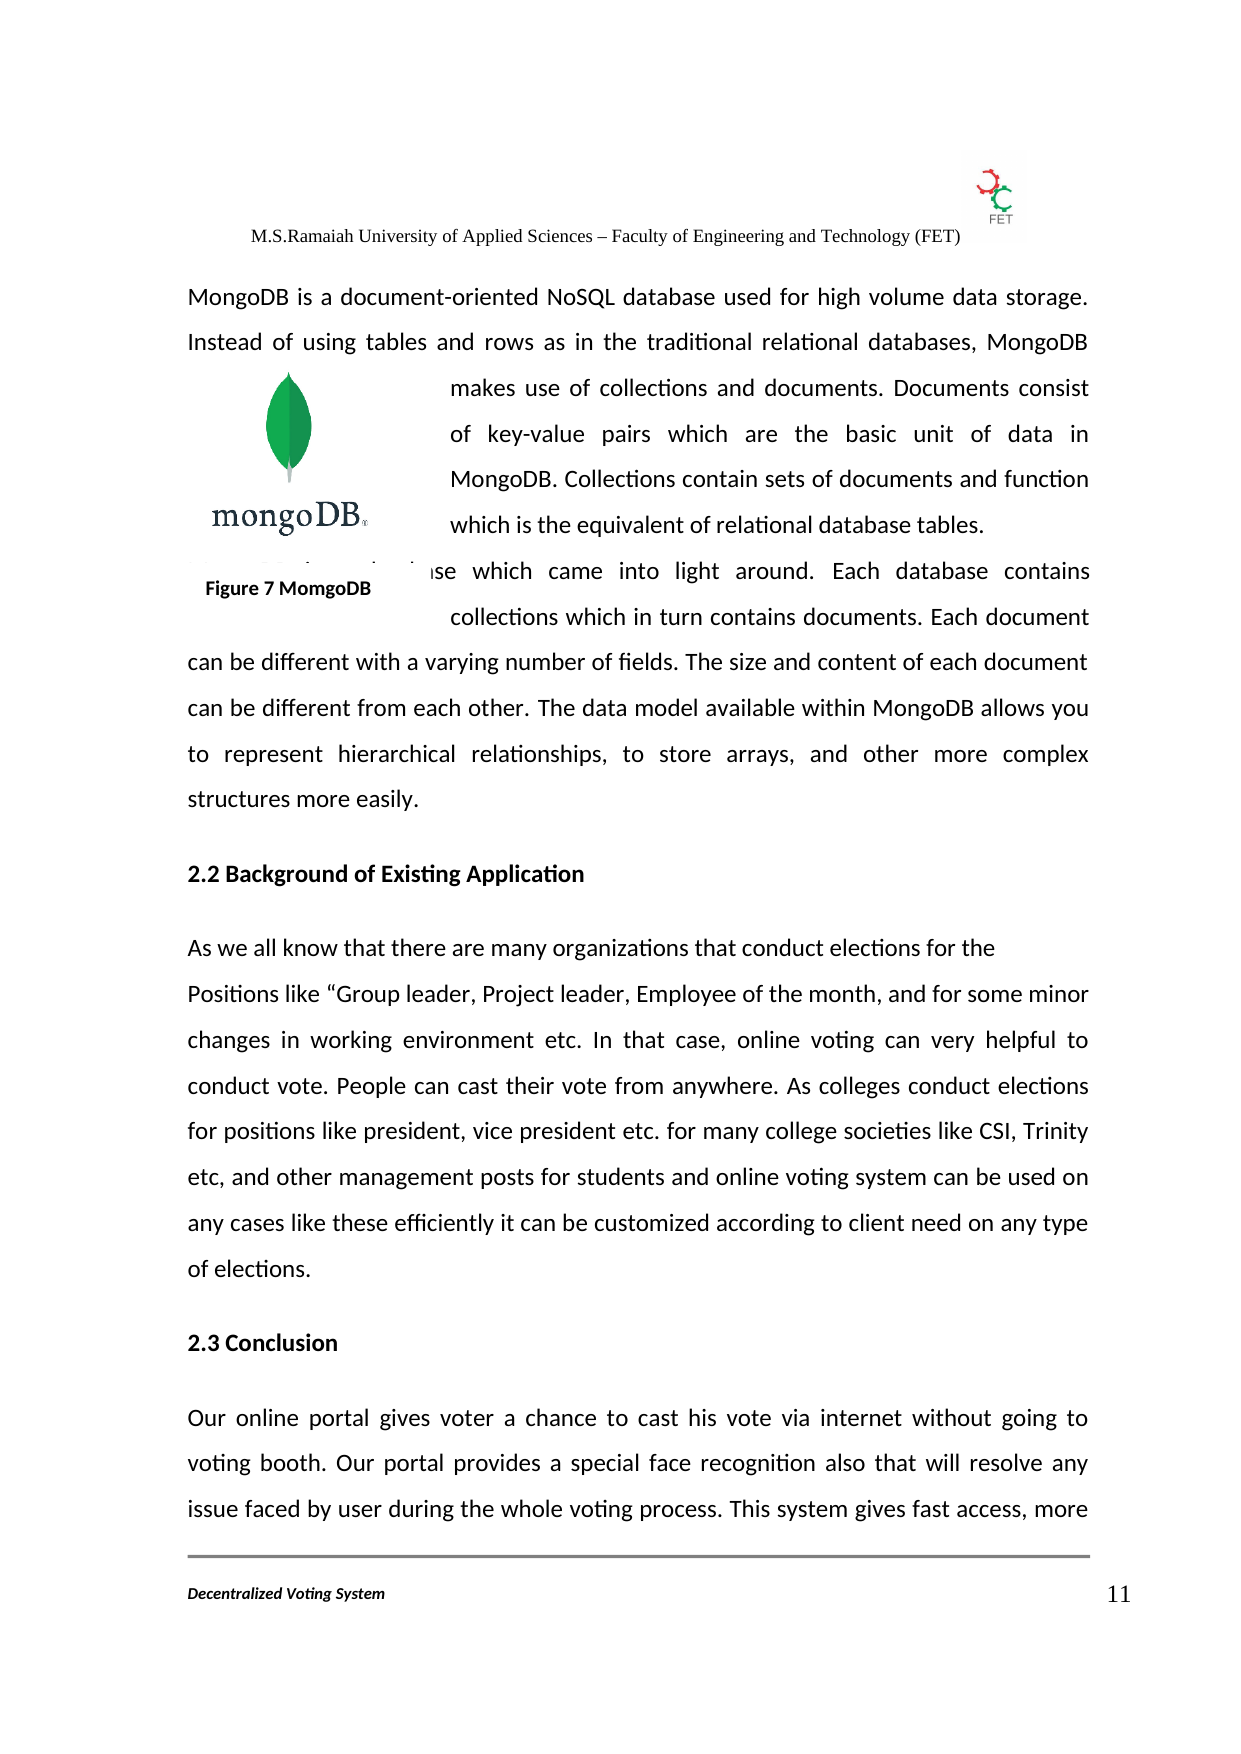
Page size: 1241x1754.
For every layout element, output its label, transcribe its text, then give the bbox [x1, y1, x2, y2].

subtitle As we all know that there are many organizations that conduct elections for the [187, 933, 1090, 963]
subtitle MongoDB is a database which came into light around. Each database contains collections which in turn contains documents. Each document can be different with a varying number of fields. The size and content of each document can be different from each other. The data model available within MongoDB allows you to represent hierarchical relationships, to store arrays, and other more complex structures more easily. [187, 555, 1090, 814]
subtitle Positions like “Group leader, Project leader, Employee of the month, and for some minor changes in working environment etc. In that case, online voting can very helpful to conduct vote. People can cast their vote from anywhere. As colleges conduct elections for positions like president, vice president etc. for many college societies like CSI, Trinity etc, and other management posts for students and online voting system can be used on any cases like these efficiently it can be customized according to client need on any type of elections. [187, 978, 1090, 1283]
subtitle 2.3 Conclusion [187, 1327, 1090, 1358]
picture [961, 150, 1028, 243]
picture [145, 362, 432, 554]
subtitle 2.2 Background of Existing Application [187, 858, 1090, 889]
subtitle MongoDB is a document-oriented NoSQL database used for high volume data storage. Instead of using tables and rows as in the traditional relational databases, MongoDB makes use of collections and documents. Documents consist of key-value pairs which are the basic unit of data in MongoDB. Collections contain sets of documents and function which is the equivalent of relational database tables. [187, 281, 1090, 540]
